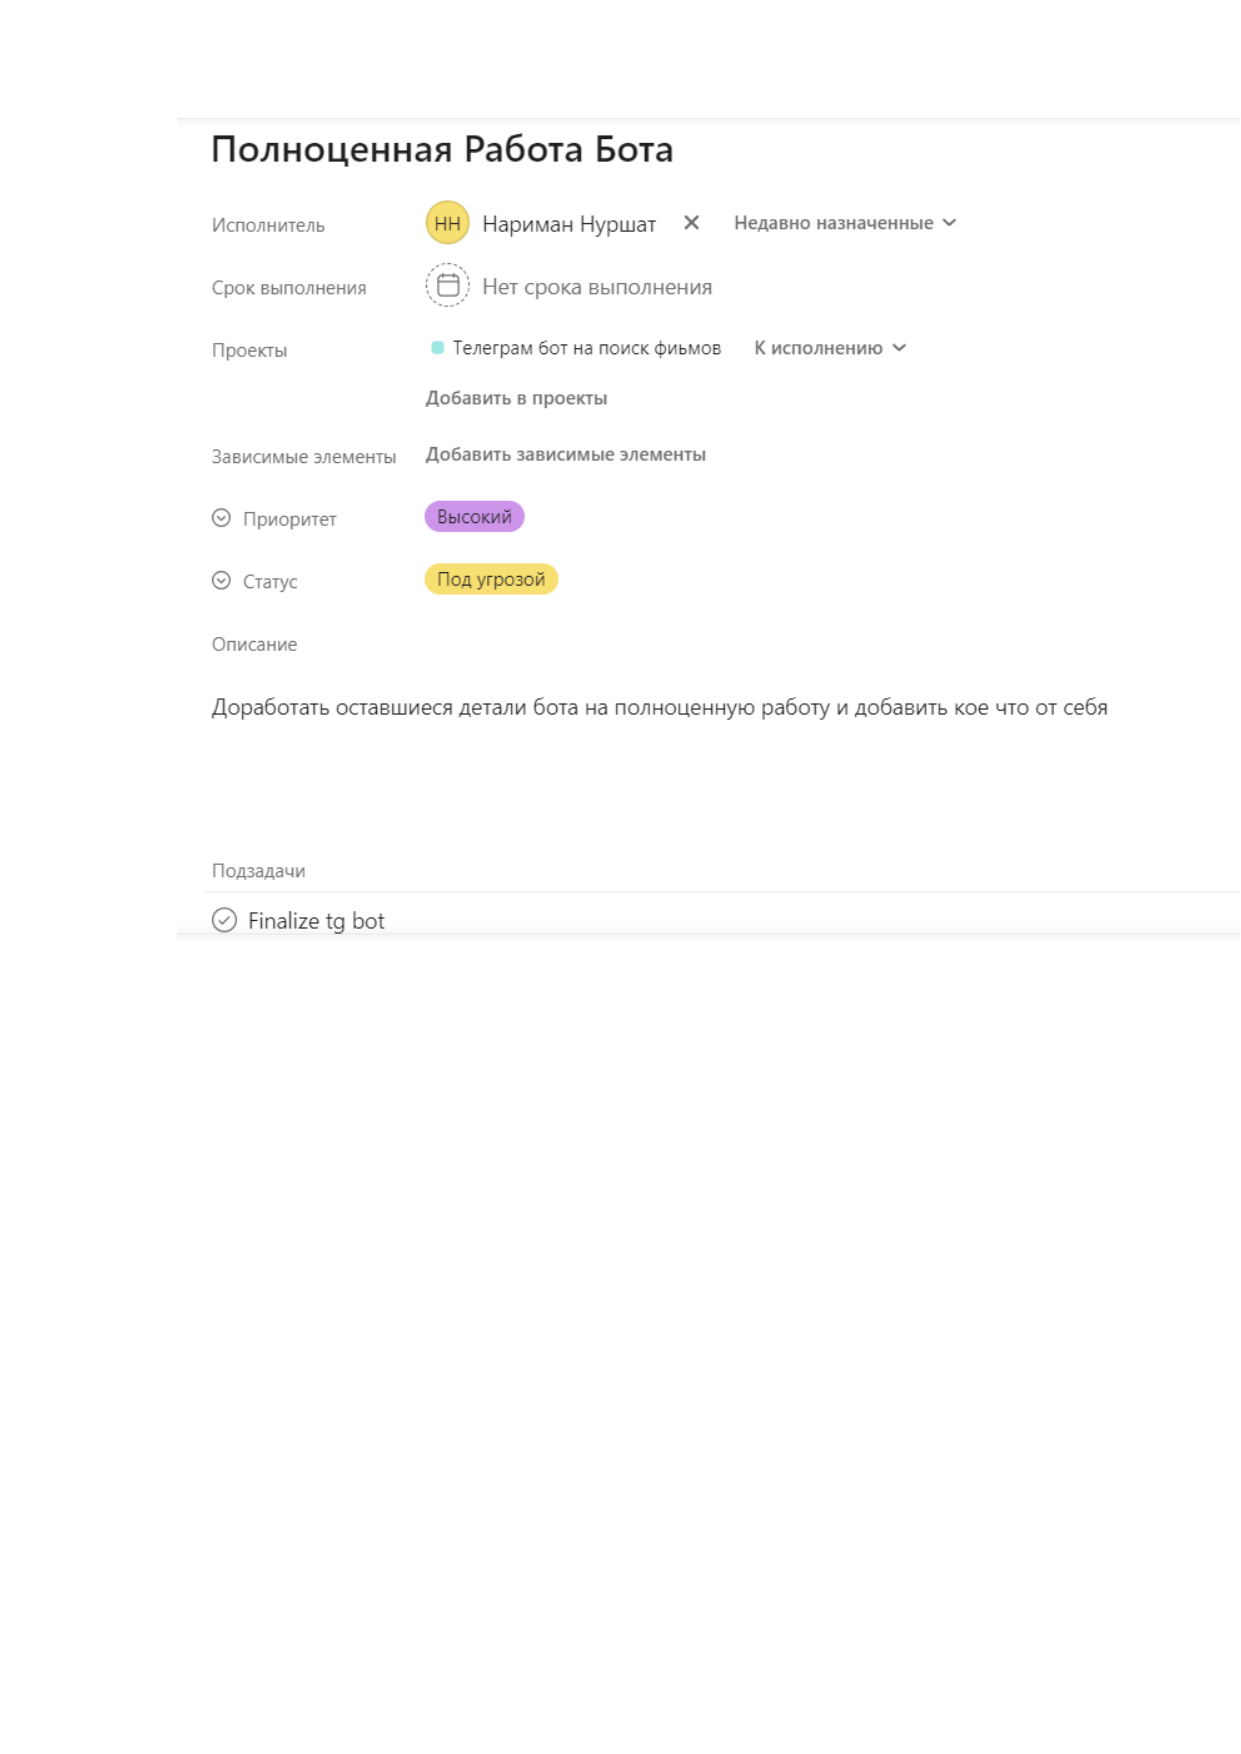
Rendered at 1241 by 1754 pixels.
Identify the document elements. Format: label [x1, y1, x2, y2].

picture [177, 118, 1241, 940]
